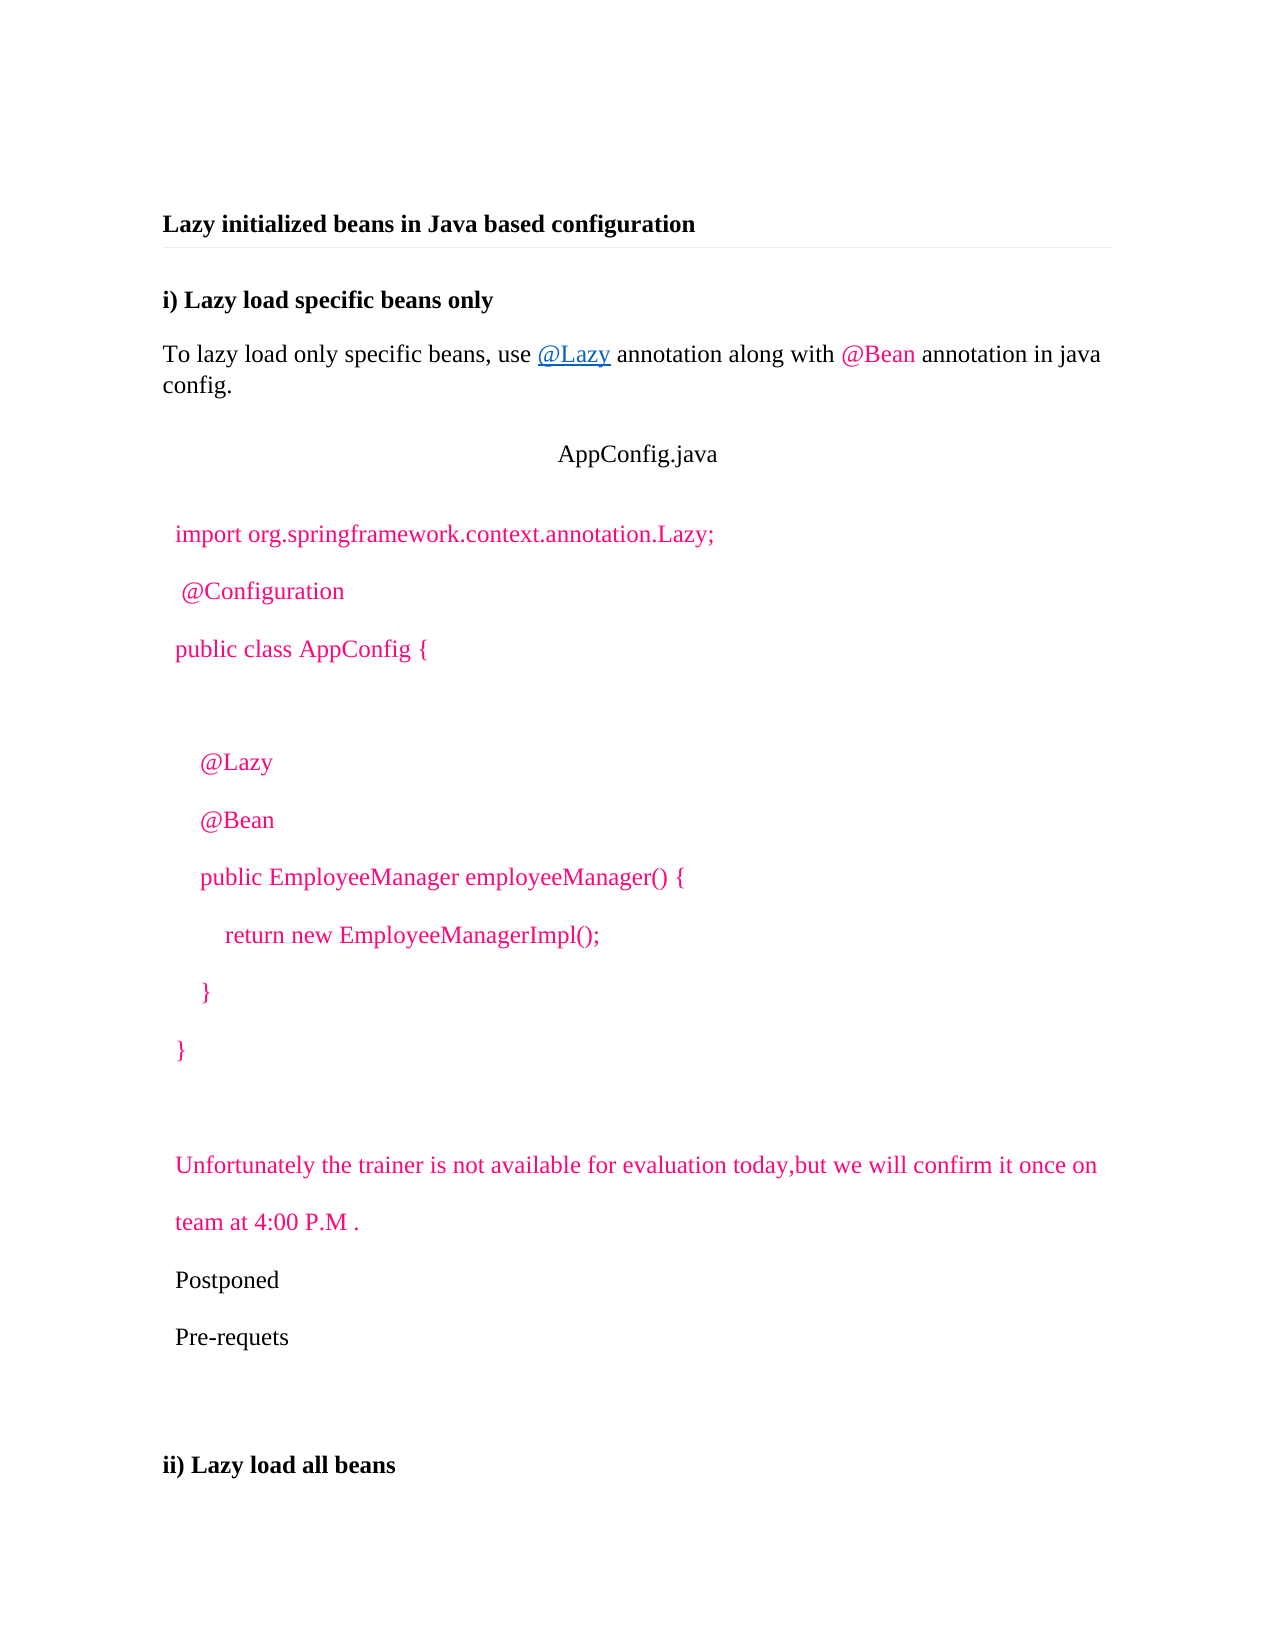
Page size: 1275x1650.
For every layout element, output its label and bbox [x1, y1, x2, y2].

table_cell [150, 150, 1125, 1491]
